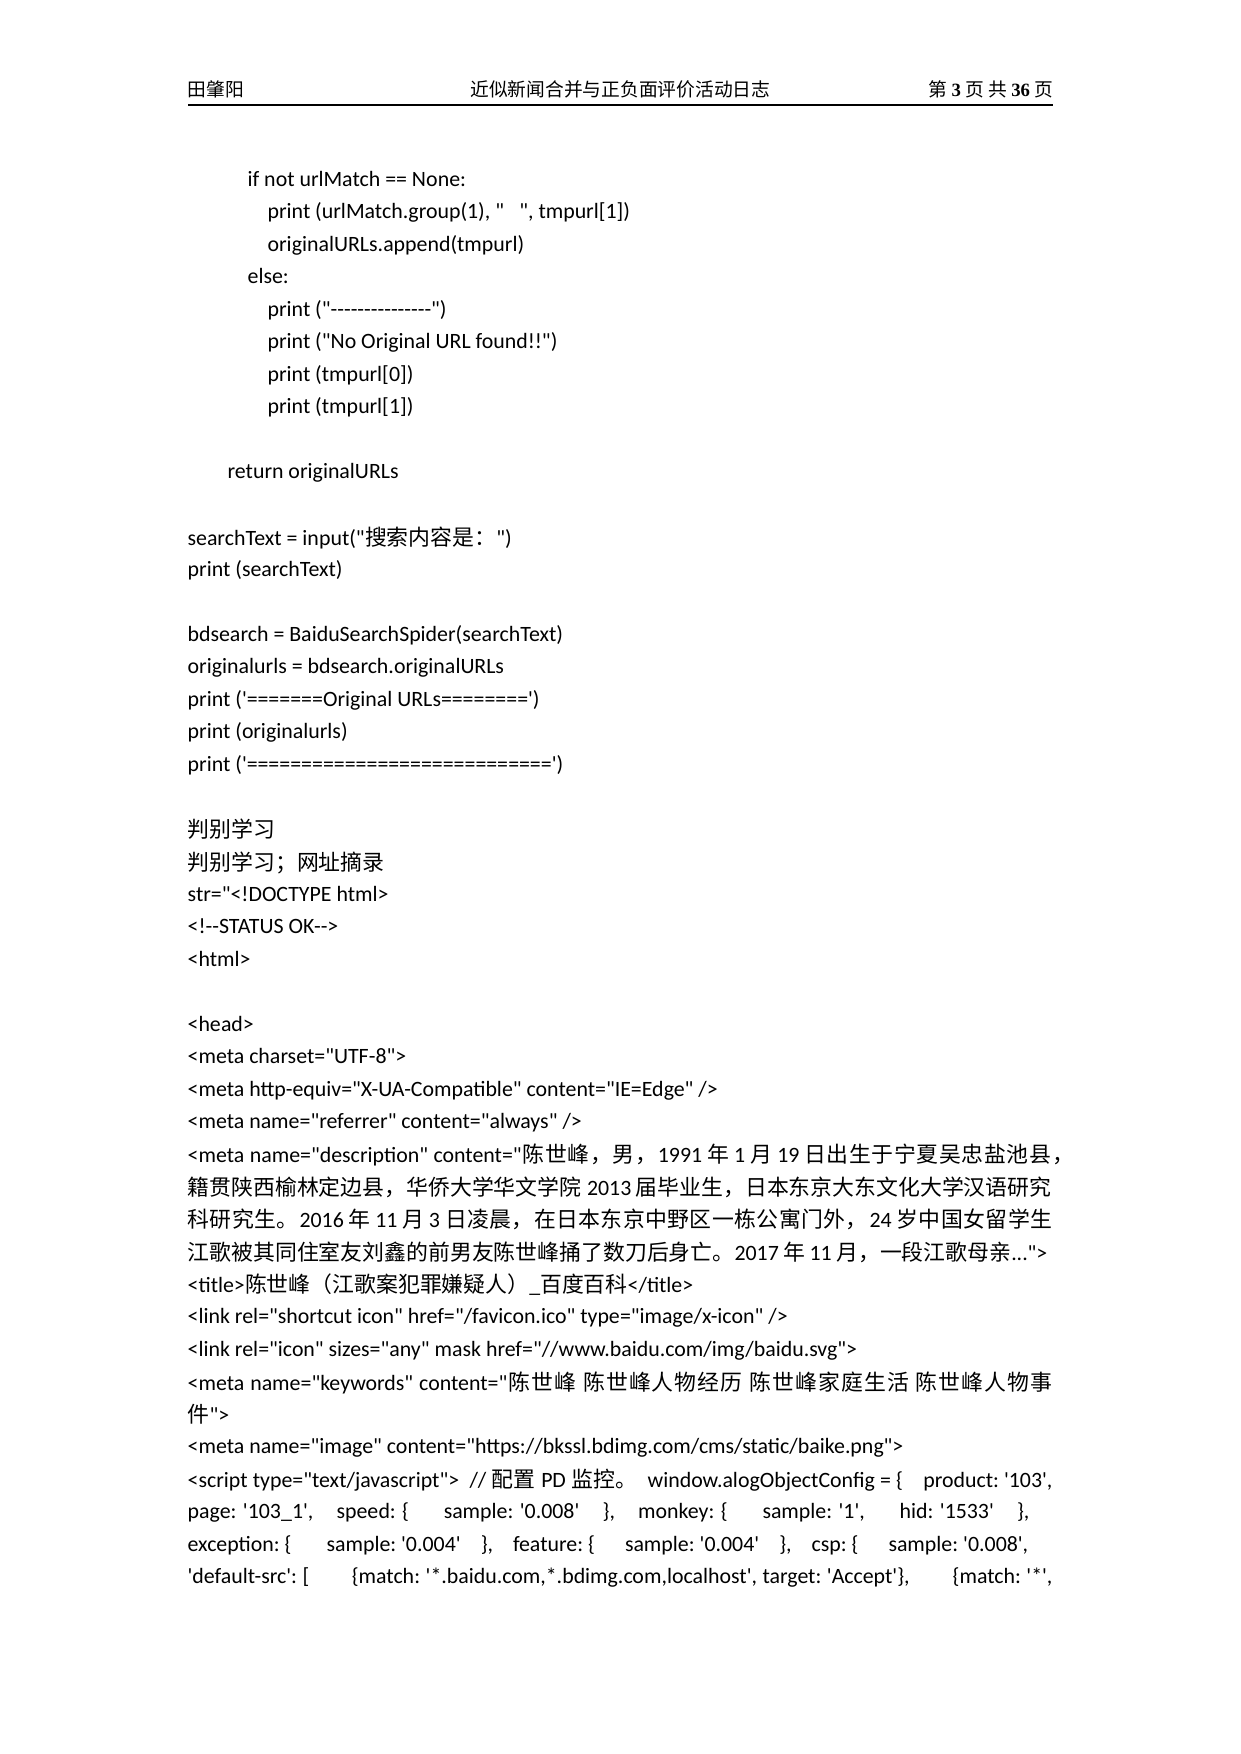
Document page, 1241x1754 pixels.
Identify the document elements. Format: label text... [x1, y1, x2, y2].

text originalURLs.append(tmpurl) [187, 227, 1053, 259]
text searchText = input("搜索内容是：") [187, 519, 1053, 552]
text if not urlMatch == None: [187, 162, 1053, 194]
text else: [187, 259, 1053, 292]
text print (originalurls) [187, 714, 1053, 747]
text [187, 877, 1053, 1592]
text originalurls = bdsearch.originalURLs [187, 649, 1053, 682]
text print ("---------------") [187, 292, 1053, 324]
text print (urlMatch.group(1), " ", tmpurl[1]) [187, 194, 1053, 227]
text 判别学习；网址摘录 [187, 844, 1053, 877]
text bdsearch = BaiduSearchSpider(searchText) [187, 617, 1053, 649]
text print (tmpurl[1]) [187, 389, 1053, 422]
text print ('============================') [187, 747, 1053, 779]
text print (searchText) [187, 552, 1053, 584]
text return originalURLs [187, 454, 1053, 487]
text 判别学习 [187, 812, 1053, 844]
text print ('=======Original URLs========') [187, 682, 1053, 714]
text print ("No Original URL found!!") [187, 324, 1053, 357]
text print (tmpurl[0]) [187, 357, 1053, 389]
